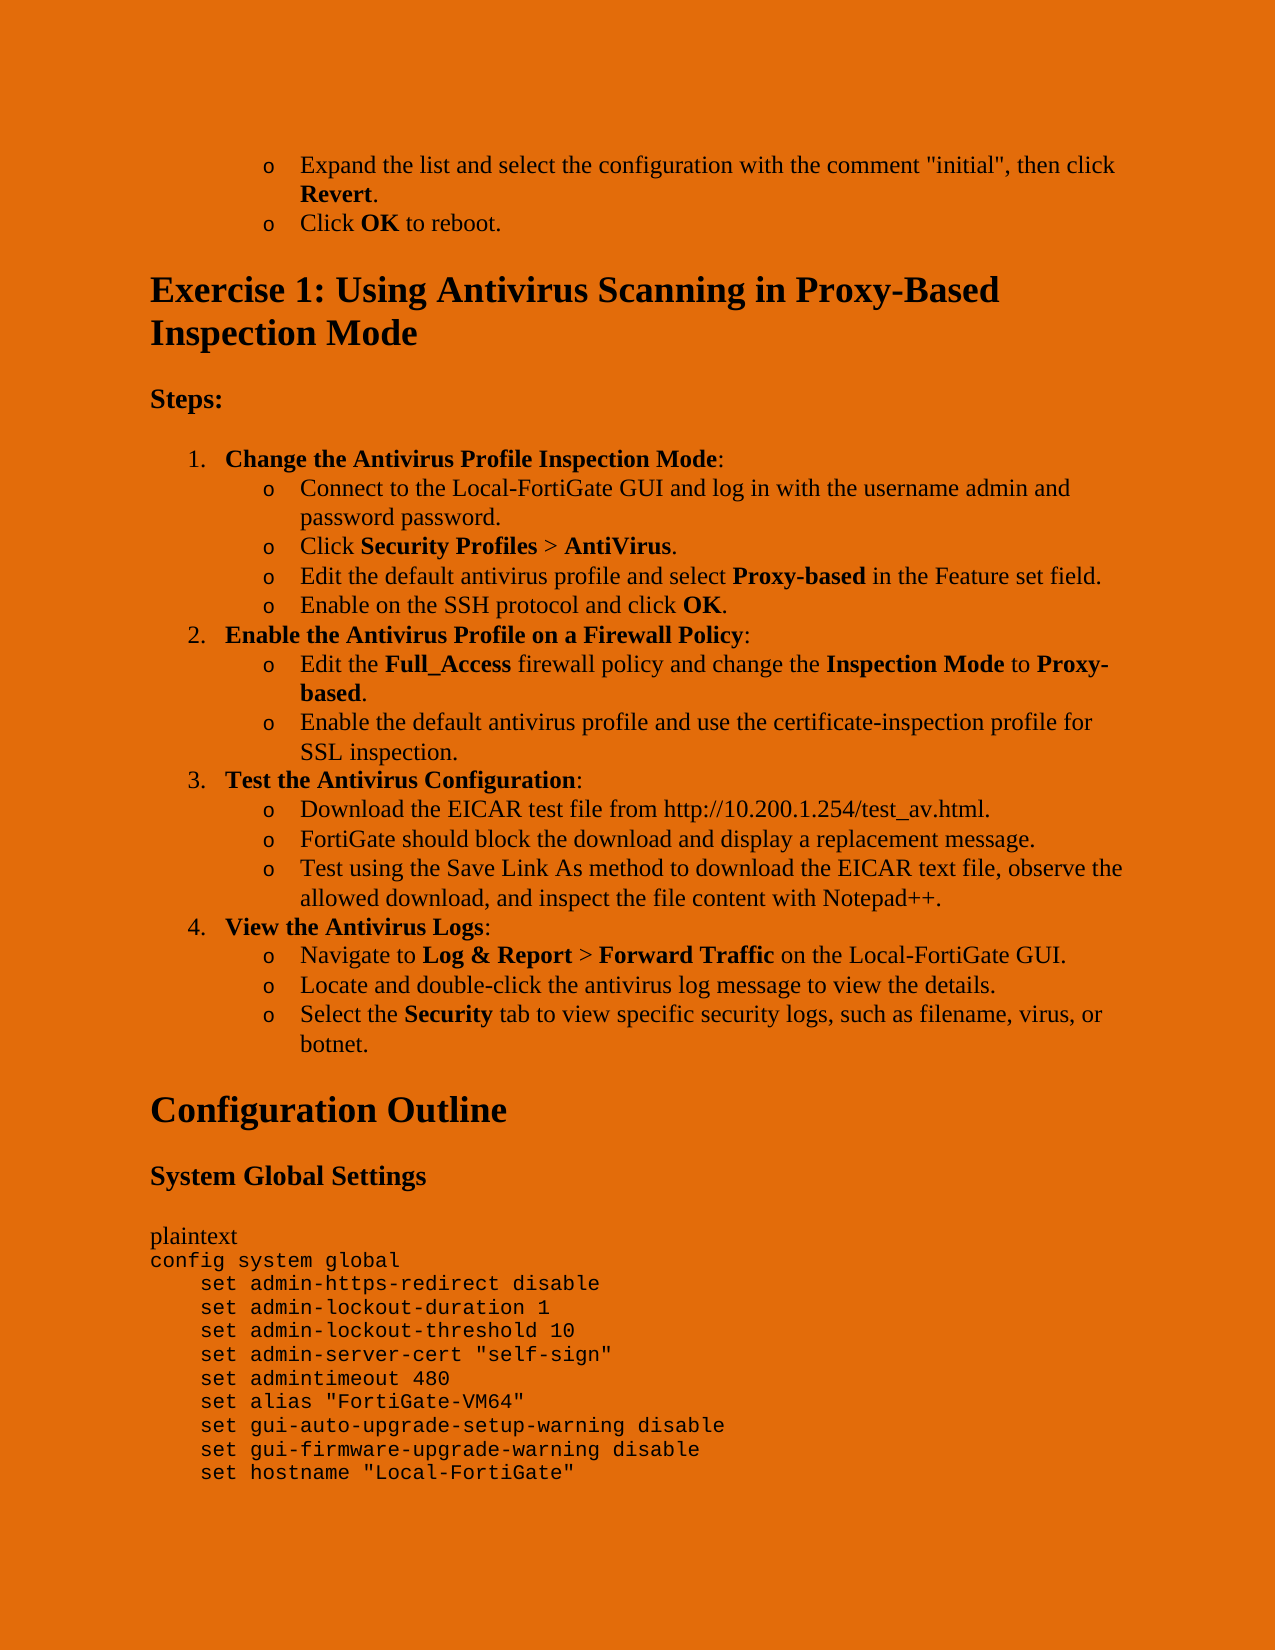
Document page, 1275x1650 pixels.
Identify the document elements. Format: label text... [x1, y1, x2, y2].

list Test the Antivirus Configuration: [187, 765, 1125, 794]
text System Global Settings [150, 1159, 1125, 1192]
list Locate and double-click the antivirus log message to view the details. [262, 970, 1125, 999]
list View the Antivirus Logs: [187, 912, 1125, 940]
list Select the Security tab to view specific security logs, such as filename, virus, or botnet. [262, 999, 1125, 1058]
text set admin-lockout-duration 1 [150, 1297, 1125, 1321]
text plaintext [150, 1221, 1125, 1249]
list Test using the Save Link As method to download the EICAR text file, observe the allowed download, and inspect the file content with Notepad++. [262, 853, 1125, 912]
list Expand the list and select the configuration with the comment "initial", then click Revert. [262, 150, 1125, 208]
list FortiGate should block the download and display a replacement message. [262, 824, 1125, 853]
text set admintimeout 480 [150, 1368, 1125, 1391]
list Click Security Profiles > AntiVirus. [262, 531, 1125, 561]
list Enable on the SSH protocol and click OK. [262, 590, 1125, 620]
text Configuration Outline [150, 1087, 1125, 1130]
text set admin-https-redirect disable [150, 1273, 1125, 1297]
text set admin-lockout-threshold 10 [150, 1321, 1125, 1344]
list Change the Antivirus Profile Inspection Mode: [187, 444, 1125, 473]
list Click OK to reboot. [262, 208, 1125, 238]
list Download the EICAR test file from http://10.200.1.254/test_av.html. [262, 794, 1125, 824]
list Navigate to Log & Report > Forward Traffic on the Local-FortiGate GUI. [262, 940, 1125, 970]
text Steps: [150, 382, 1125, 415]
text set hostname "Local-FortiGate" [150, 1462, 1125, 1486]
list Enable the Antivirus Profile on a Firewall Policy: [187, 620, 1125, 649]
text set gui-firmware-upgrade-warning disable [150, 1439, 1125, 1462]
list Enable the default antivirus profile and use the certificate-inspection profile for SSL inspection. [262, 707, 1125, 765]
text set gui-auto-upgrade-setup-warning disable [150, 1415, 1125, 1439]
list Edit the Full_Access firewall policy and change the Inspection Mode to Proxy-based. [262, 649, 1125, 707]
text config system global [150, 1249, 1125, 1273]
text set admin-server-cert "self-sign" [150, 1344, 1125, 1368]
list Edit the default antivirus profile and select Proxy-based in the Feature set field. [262, 561, 1125, 590]
text set alias "FortiGate-VM64" [150, 1391, 1125, 1415]
list Connect to the Local-FortiGate GUI and log in with the username admin and password password. [262, 473, 1125, 531]
text Exercise 1: Using Antivirus Scanning in Proxy-Based Inspection Mode [150, 267, 1125, 353]
